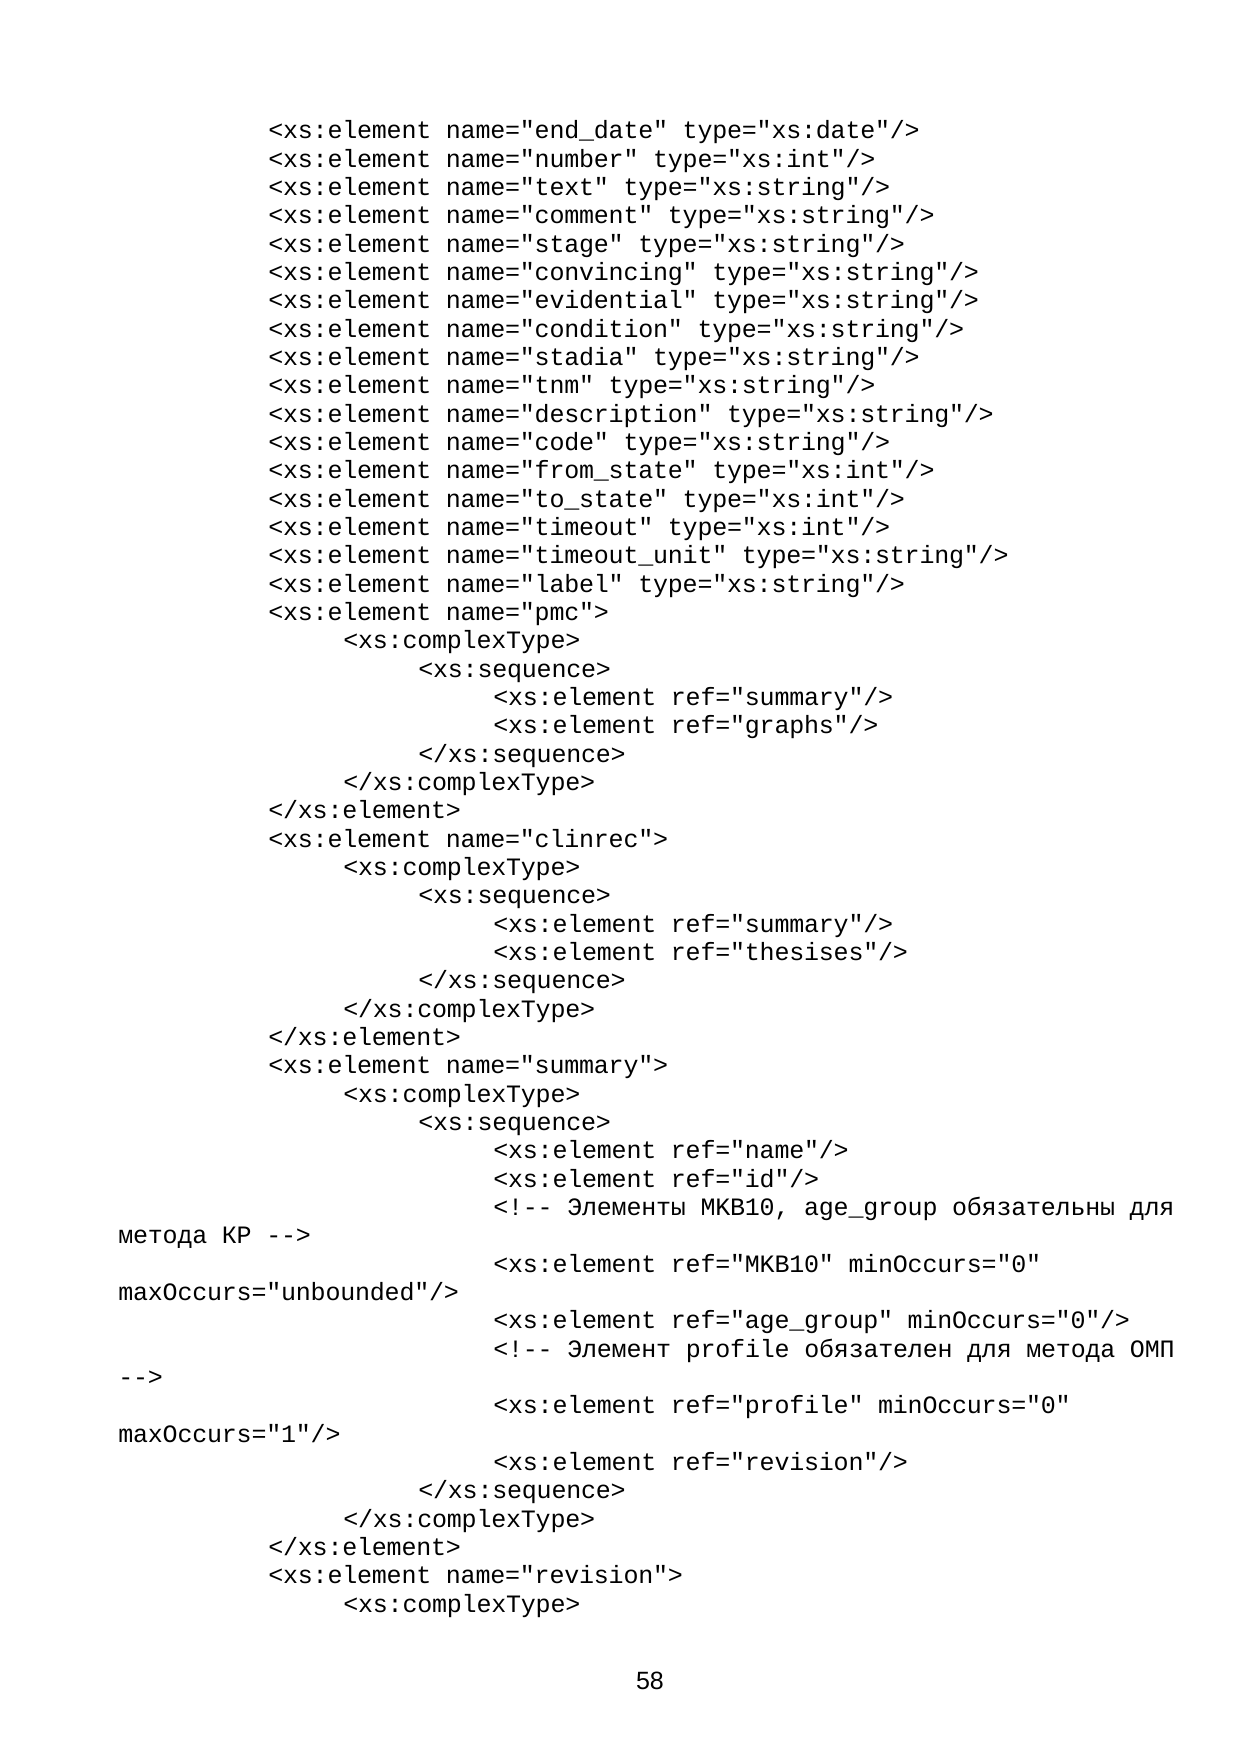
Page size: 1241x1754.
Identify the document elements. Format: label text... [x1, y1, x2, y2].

text <xs:element name="condition" type="xs:string"/> [118, 316, 1181, 345]
text <xs:element ref="summary"/> [118, 685, 1181, 713]
text <xs:element name="stadia" type="xs:string"/> [118, 345, 1181, 373]
text </xs:element> [118, 798, 1181, 826]
text </xs:sequence> [118, 1478, 1181, 1506]
text <xs:element name="code" type="xs:string"/> [118, 430, 1181, 458]
text <xs:complexType> [118, 1081, 1181, 1110]
text <xs:element name="timeout" type="xs:int"/> [118, 515, 1181, 543]
text <xs:element name="label" type="xs:string"/> [118, 571, 1181, 600]
text <xs:element ref="age_group" minOccurs="0"/> [118, 1308, 1181, 1336]
text <!-- Элементы MKB10, age_group обязательны для метода КР --> [118, 1195, 1181, 1251]
text <xs:element ref="profile" minOccurs="0" maxOccurs="1"/> [118, 1393, 1181, 1450]
text <!-- Элемент profile обязателен для метода ОМП --> [118, 1336, 1181, 1393]
text <xs:element name="evidential" type="xs:string"/> [118, 288, 1181, 316]
text </xs:complexType> [118, 1506, 1181, 1535]
text <xs:element name="text" type="xs:string"/> [118, 175, 1181, 203]
text <xs:sequence> [118, 656, 1181, 685]
text <xs:element name="convincing" type="xs:string"/> [118, 260, 1181, 288]
text <xs:element ref="summary"/> [118, 911, 1181, 940]
text <xs:element name="timeout_unit" type="xs:string"/> [118, 543, 1181, 571]
text <xs:element ref="id"/> [118, 1166, 1181, 1195]
text <xs:element name="revision"> [118, 1563, 1181, 1591]
text </xs:complexType> [118, 770, 1181, 798]
text <xs:element name="to_state" type="xs:int"/> [118, 486, 1181, 515]
text </xs:complexType> [118, 996, 1181, 1025]
text <xs:complexType> [118, 855, 1181, 883]
text <xs:element ref="thesises"/> [118, 940, 1181, 968]
text <xs:element name="description" type="xs:string"/> [118, 401, 1181, 430]
text <xs:element name="clinrec"> [118, 826, 1181, 855]
text <xs:element ref="graphs"/> [118, 713, 1181, 741]
text <xs:element name="end_date" type="xs:date"/> [118, 118, 1181, 146]
text </xs:element> [118, 1535, 1181, 1563]
text <xs:complexType> [118, 1591, 1181, 1620]
text <xs:element name="summary"> [118, 1053, 1181, 1081]
text <xs:element name="tnm" type="xs:string"/> [118, 373, 1181, 401]
text </xs:element> [118, 1025, 1181, 1053]
text <xs:sequence> [118, 883, 1181, 911]
text </xs:sequence> [118, 741, 1181, 770]
text <xs:element name="number" type="xs:int"/> [118, 146, 1181, 175]
text <xs:element ref="revision"/> [118, 1450, 1181, 1478]
text <xs:element name="pmc"> [118, 600, 1181, 628]
text <xs:element name="stage" type="xs:string"/> [118, 231, 1181, 260]
text </xs:sequence> [118, 968, 1181, 996]
text <xs:sequence> [118, 1110, 1181, 1138]
text <xs:element ref="name"/> [118, 1138, 1181, 1166]
text <xs:element ref="MKB10" minOccurs="0" maxOccurs="unbounded"/> [118, 1251, 1181, 1308]
text <xs:element name="comment" type="xs:string"/> [118, 203, 1181, 231]
text <xs:element name="from_state" type="xs:int"/> [118, 458, 1181, 486]
text <xs:complexType> [118, 628, 1181, 656]
